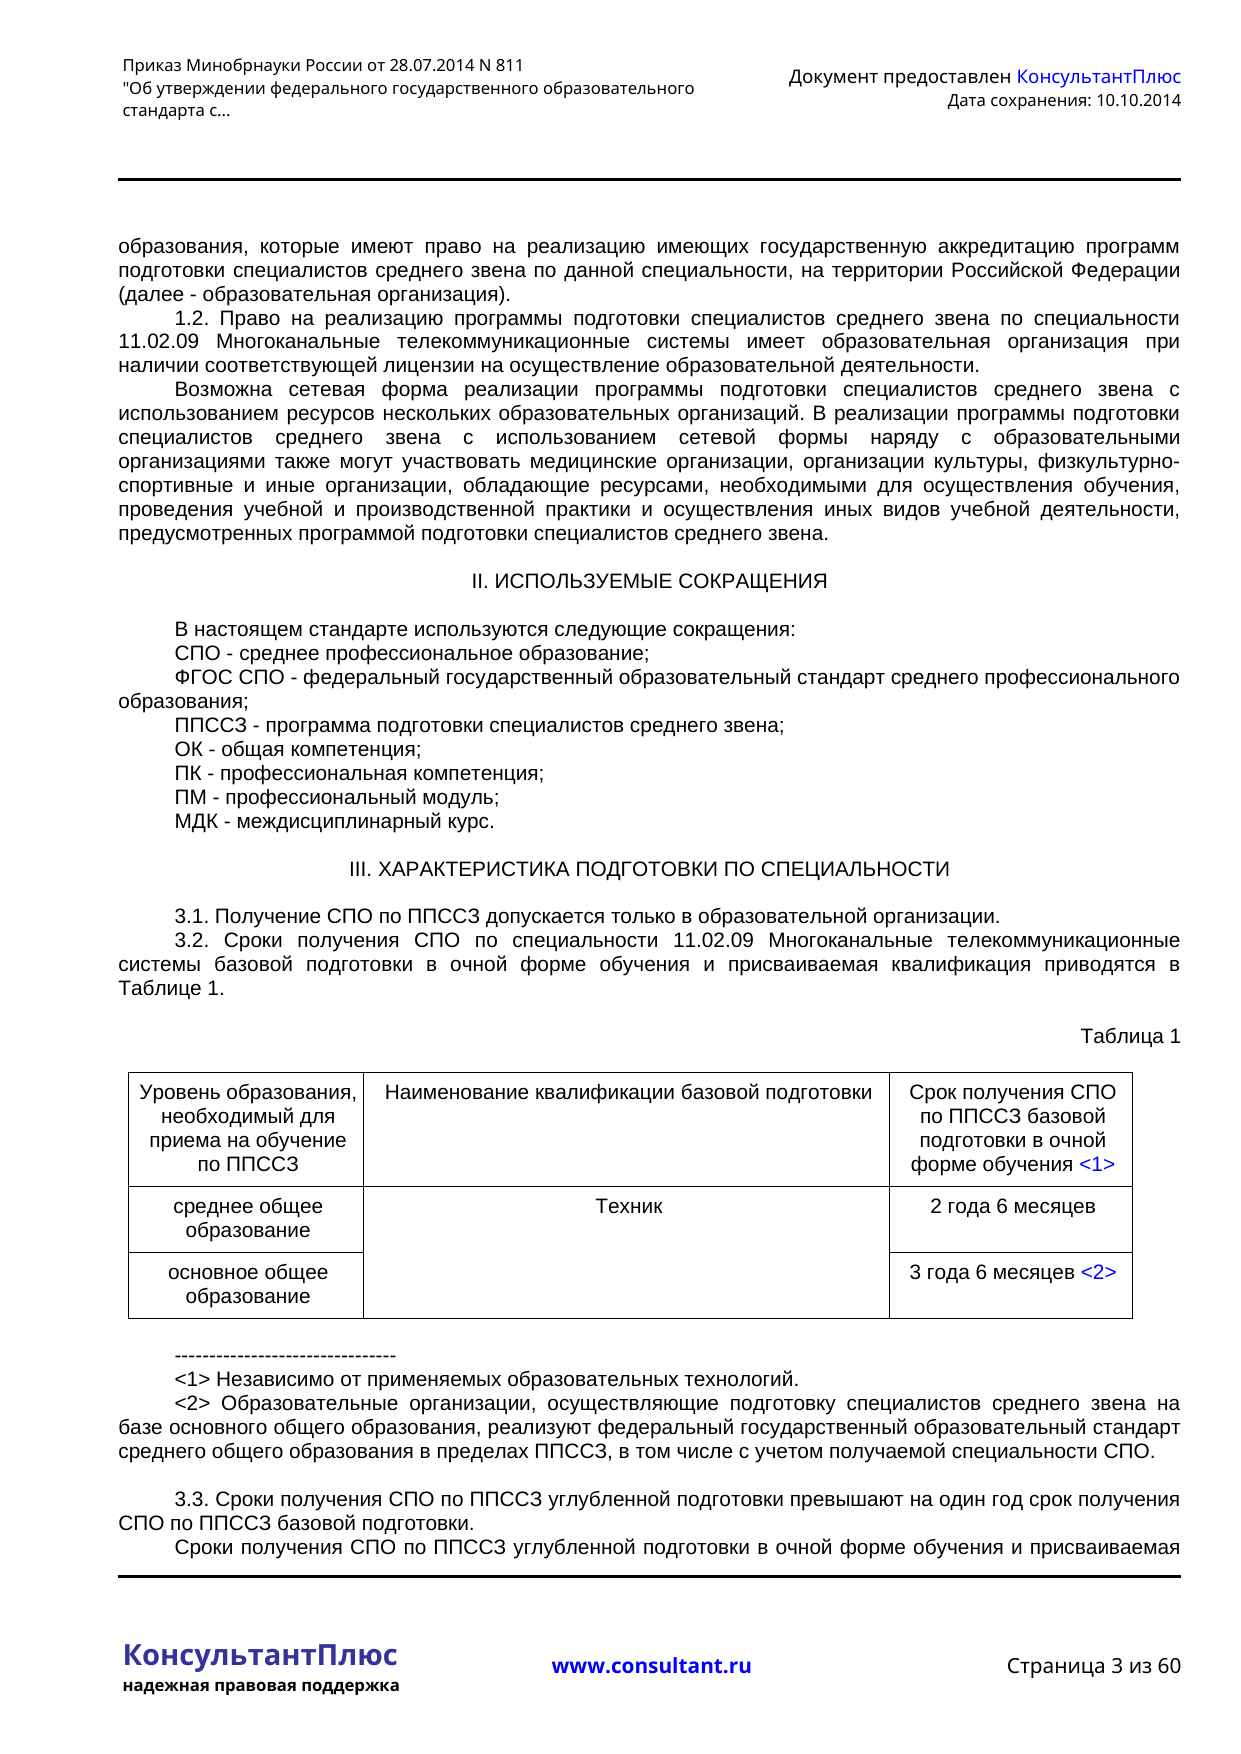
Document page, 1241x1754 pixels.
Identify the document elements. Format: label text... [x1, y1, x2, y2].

text 3.1. Получение СПО по ППССЗ допускается только в образовательной организации. [118, 904, 1181, 928]
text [118, 233, 1181, 305]
table_header Уровень образования, необходимый для приема на обучение по ППССЗ [129, 1073, 363, 1186]
text ФГОС СПО - федеральный государственный образовательный стандарт среднего профессионального образования; [118, 665, 1181, 713]
table_cell 3 года 6 месяцев <2> [890, 1253, 1132, 1318]
text ПМ - профессиональный модуль; [118, 784, 1181, 808]
table_cell основное общее образование [129, 1253, 363, 1318]
table_header Наименование квалификации базовой подготовки [364, 1073, 889, 1186]
text 3.3. Сроки получения СПО по ППССЗ углубленной подготовки превышают на один год срок получения СПО по ППССЗ базовой подготовки. [118, 1487, 1181, 1535]
text СПО - среднее профессиональное образование; [118, 641, 1181, 665]
text II. ИСПОЛЬЗУЕМЫЕ СОКРАЩЕНИЯ [118, 569, 1181, 593]
text ППССЗ - программа подготовки специалистов среднего звена; [118, 713, 1181, 737]
text 3.2. Сроки получения СПО по специальности 11.02.09 Многоканальные телекоммуникационные системы базовой подготовки в очной форме обучения и присваиваемая квалификация приводятся в Таблице 1. [118, 928, 1181, 1000]
text В настоящем стандарте используются следующие сокращения: [118, 617, 1181, 641]
text III. ХАРАКТЕРИСТИКА ПОДГОТОВКИ ПО СПЕЦИАЛЬНОСТИ [118, 856, 1181, 880]
text Таблица 1 [118, 1024, 1181, 1048]
table_cell среднее общее образование [129, 1187, 363, 1252]
table_cell Техник [364, 1187, 889, 1318]
table_cell 2 года 6 месяцев [890, 1187, 1132, 1252]
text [118, 1535, 1181, 1559]
text 1.2. Право на реализацию программы подготовки специалистов среднего звена по специальности 11.02.09 Многоканальные телекоммуникационные системы имеет образовательная организация при наличии соответствующей лицензии на осуществление образовательной деятельности. [118, 305, 1181, 377]
text <1> Независимо от применяемых образовательных технологий. [118, 1367, 1181, 1391]
text МДК - междисциплинарный курс. [118, 808, 1181, 832]
text <2> Образовательные организации, осуществляющие подготовку специалистов среднего звена на базе основного общего образования, реализуют федеральный государственный образовательный стандарт среднего общего образования в пределах ППССЗ, в том числе с учетом получаемой специальности СПО. [118, 1391, 1181, 1463]
table_header Срок получения СПО по ППССЗ базовой подготовки в очной форме обучения <1> [890, 1073, 1132, 1186]
text Возможна сетевая форма реализации программы подготовки специалистов среднего звена с использованием ресурсов нескольких образовательных организаций. В реализации программы подготовки специалистов среднего звена с использованием сетевой формы наряду с образовательными организациями также могут участвовать медицинские организации, организации культуры, физкультурно-спортивные и иные организации, обладающие ресурсами, необходимыми для осуществления обучения, проведения учебной и производственной практики и осуществления иных видов учебной деятельности, предусмотренных программой подготовки специалистов среднего звена. [118, 377, 1181, 545]
text ОК - общая компетенция; [118, 737, 1181, 761]
text ПК - профессиональная компетенция; [118, 761, 1181, 784]
text -------------------------------- [118, 1343, 1181, 1367]
